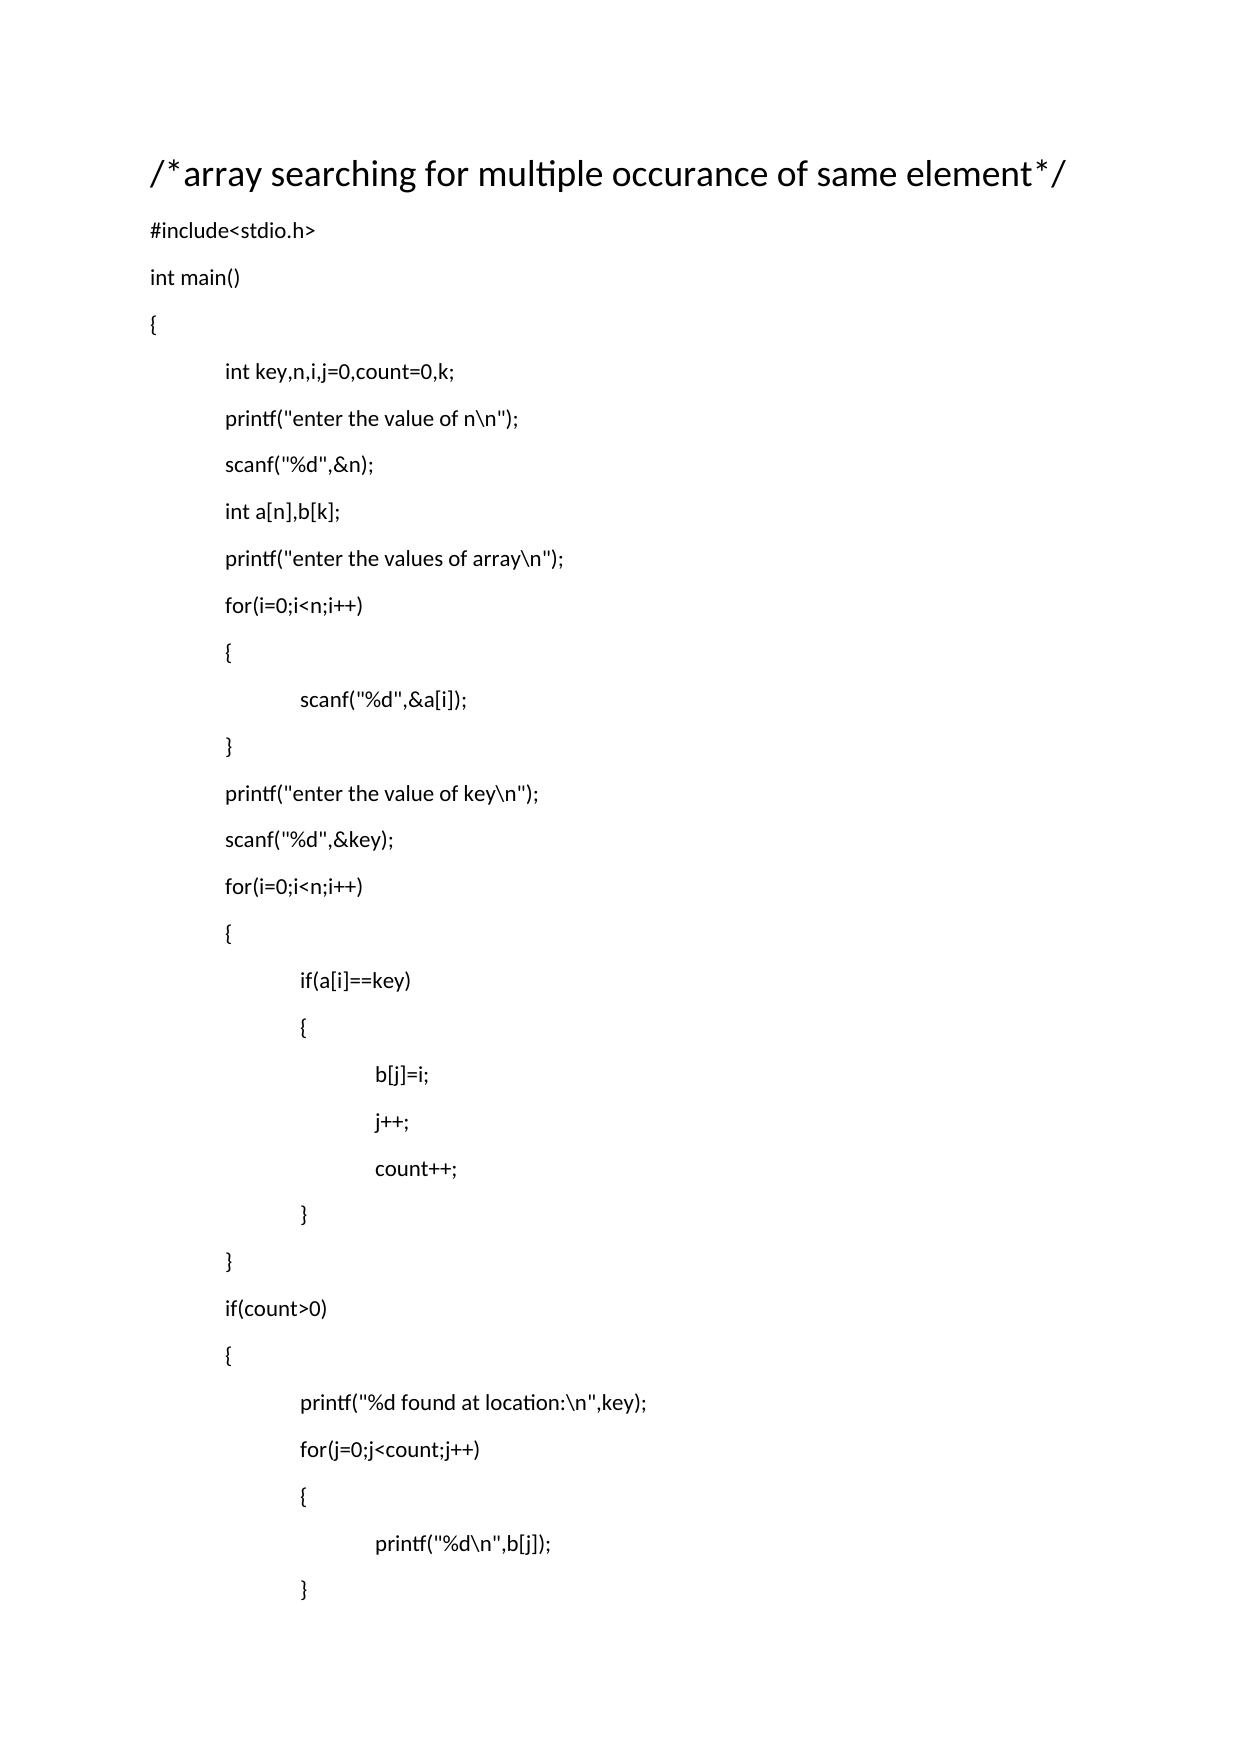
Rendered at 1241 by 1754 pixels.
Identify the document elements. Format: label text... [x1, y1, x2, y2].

text b[j]=i; [150, 1060, 1090, 1088]
text scanf("%d",&key); [150, 826, 1090, 853]
text { [150, 919, 1090, 947]
text scanf("%d",&n); [150, 451, 1090, 478]
text printf("%d\n",b[j]); [150, 1529, 1090, 1557]
text } [150, 1576, 1090, 1603]
text for(i=0;i<n;i++) [150, 591, 1090, 619]
text printf("enter the value of key\n"); [150, 779, 1090, 807]
text j++; [150, 1107, 1090, 1135]
text printf("enter the values of array\n"); [150, 544, 1090, 572]
text { [150, 310, 1090, 338]
text int a[n],b[k]; [150, 497, 1090, 525]
text { [150, 1341, 1090, 1369]
text for(j=0;j<count;j++) [150, 1435, 1090, 1463]
text /*array searching for multiple occurance of same element*/ [150, 150, 1090, 196]
text { [150, 1482, 1090, 1510]
text scanf("%d",&a[i]); [150, 685, 1090, 713]
text int key,n,i,j=0,count=0,k; [150, 357, 1090, 385]
text count++; [150, 1154, 1090, 1182]
text } [150, 1247, 1090, 1275]
text { [150, 638, 1090, 666]
text #include<stdio.h> [150, 216, 1090, 244]
text printf("%d found at location:\n",key); [150, 1388, 1090, 1416]
text int main() [150, 263, 1090, 291]
text for(i=0;i<n;i++) [150, 872, 1090, 900]
text } [150, 1201, 1090, 1228]
text } [150, 732, 1090, 760]
text { [150, 1013, 1090, 1041]
text if(a[i]==key) [150, 966, 1090, 994]
text printf("enter the value of n\n"); [150, 404, 1090, 432]
text if(count>0) [150, 1294, 1090, 1322]
